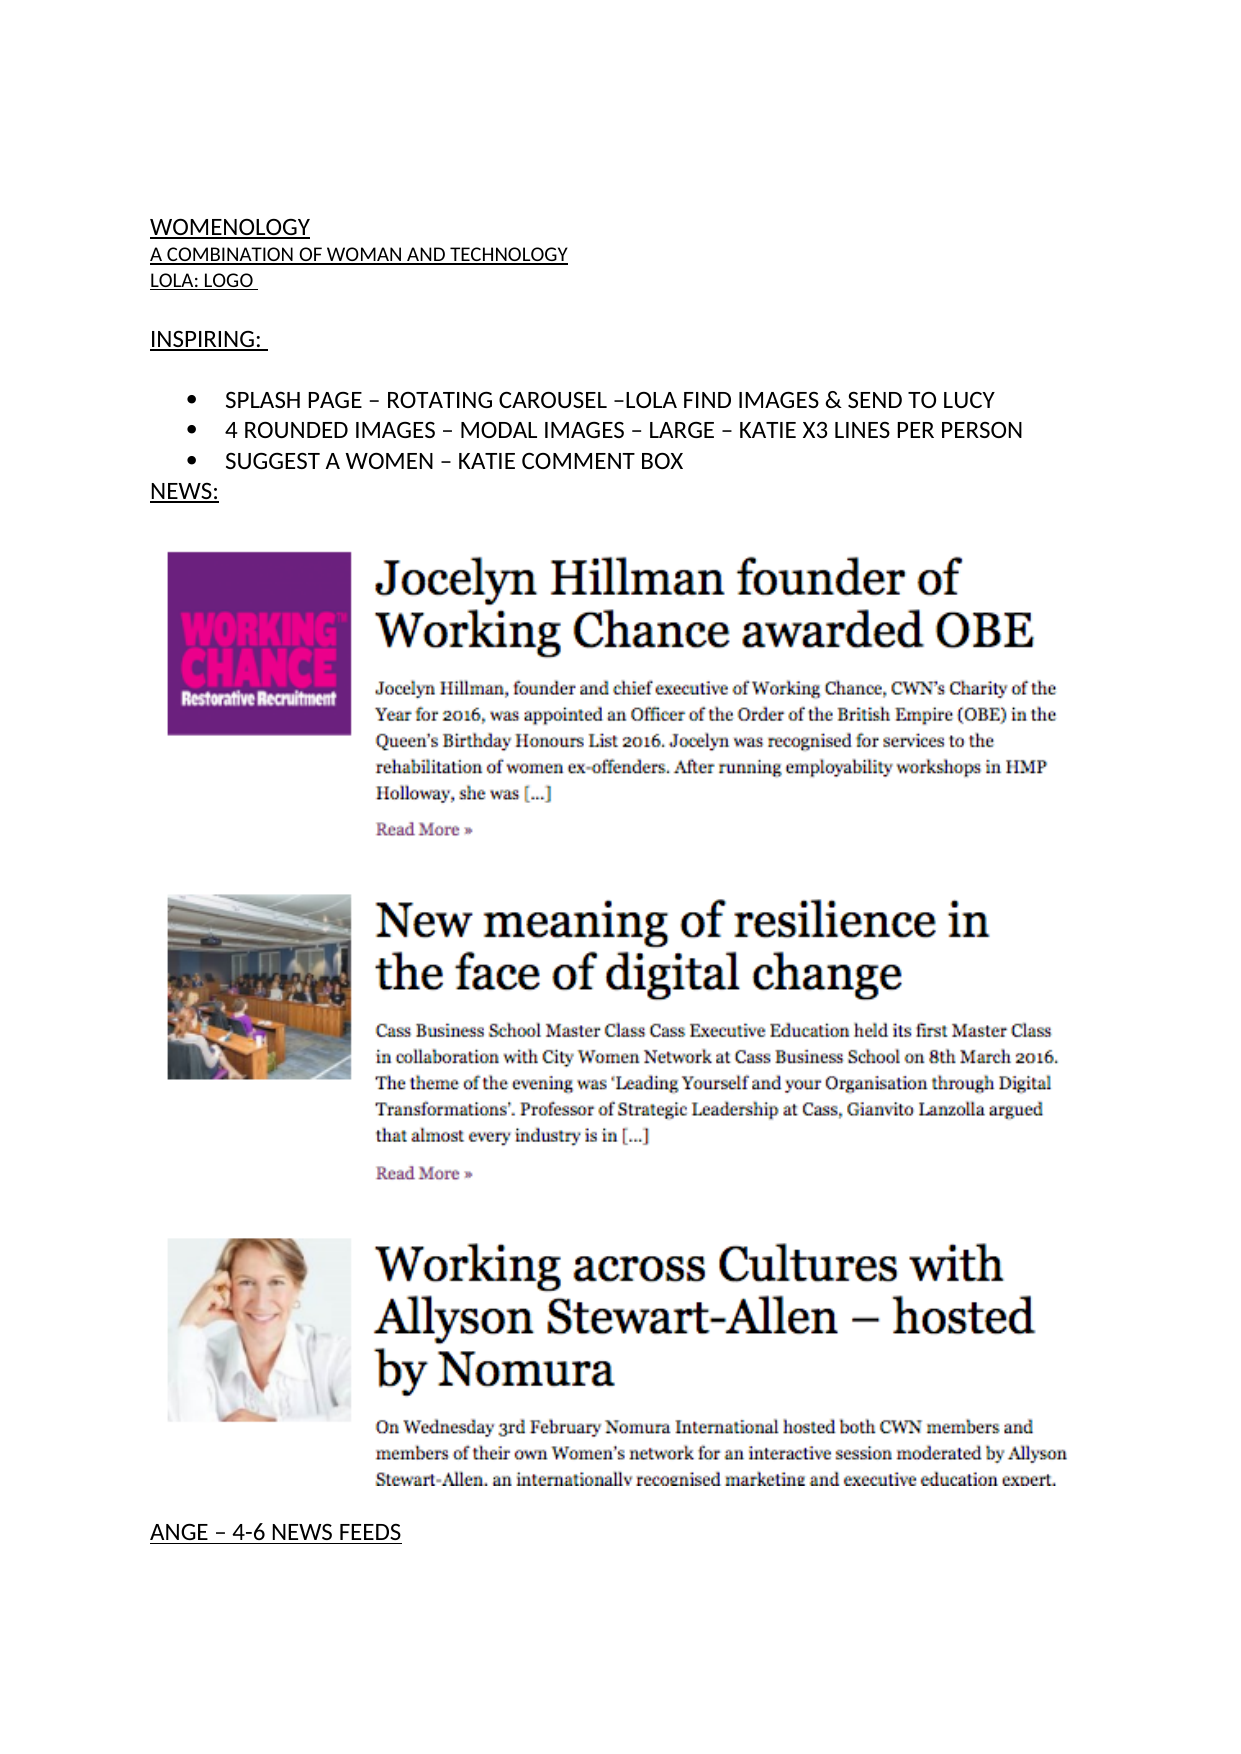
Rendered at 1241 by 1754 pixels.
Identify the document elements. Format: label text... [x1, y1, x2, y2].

text INSPIRING: [150, 323, 1090, 353]
list SPLASH PAGE – ROTATING CAROUSEL –LOLA FIND IMAGES & SEND TO LUCY [187, 384, 1090, 414]
list 4 ROUNDED IMAGES – MODAL IMAGES – LARGE – KATIE X3 LINES PER PERSON [187, 414, 1090, 445]
picture [150, 536, 1090, 1486]
text WOMENOLOGY [150, 211, 1090, 242]
text LOLA: LOGO [150, 267, 1090, 292]
text ANGE – 4-6 NEWS FEEDS [150, 1516, 1090, 1547]
text A COMBINATION OF WOMAN AND TECHNOLOGY [150, 242, 1090, 267]
list SUGGEST A WOMEN – KATIE COMMENT BOX [187, 445, 1090, 476]
text NEWS: [150, 476, 1090, 506]
